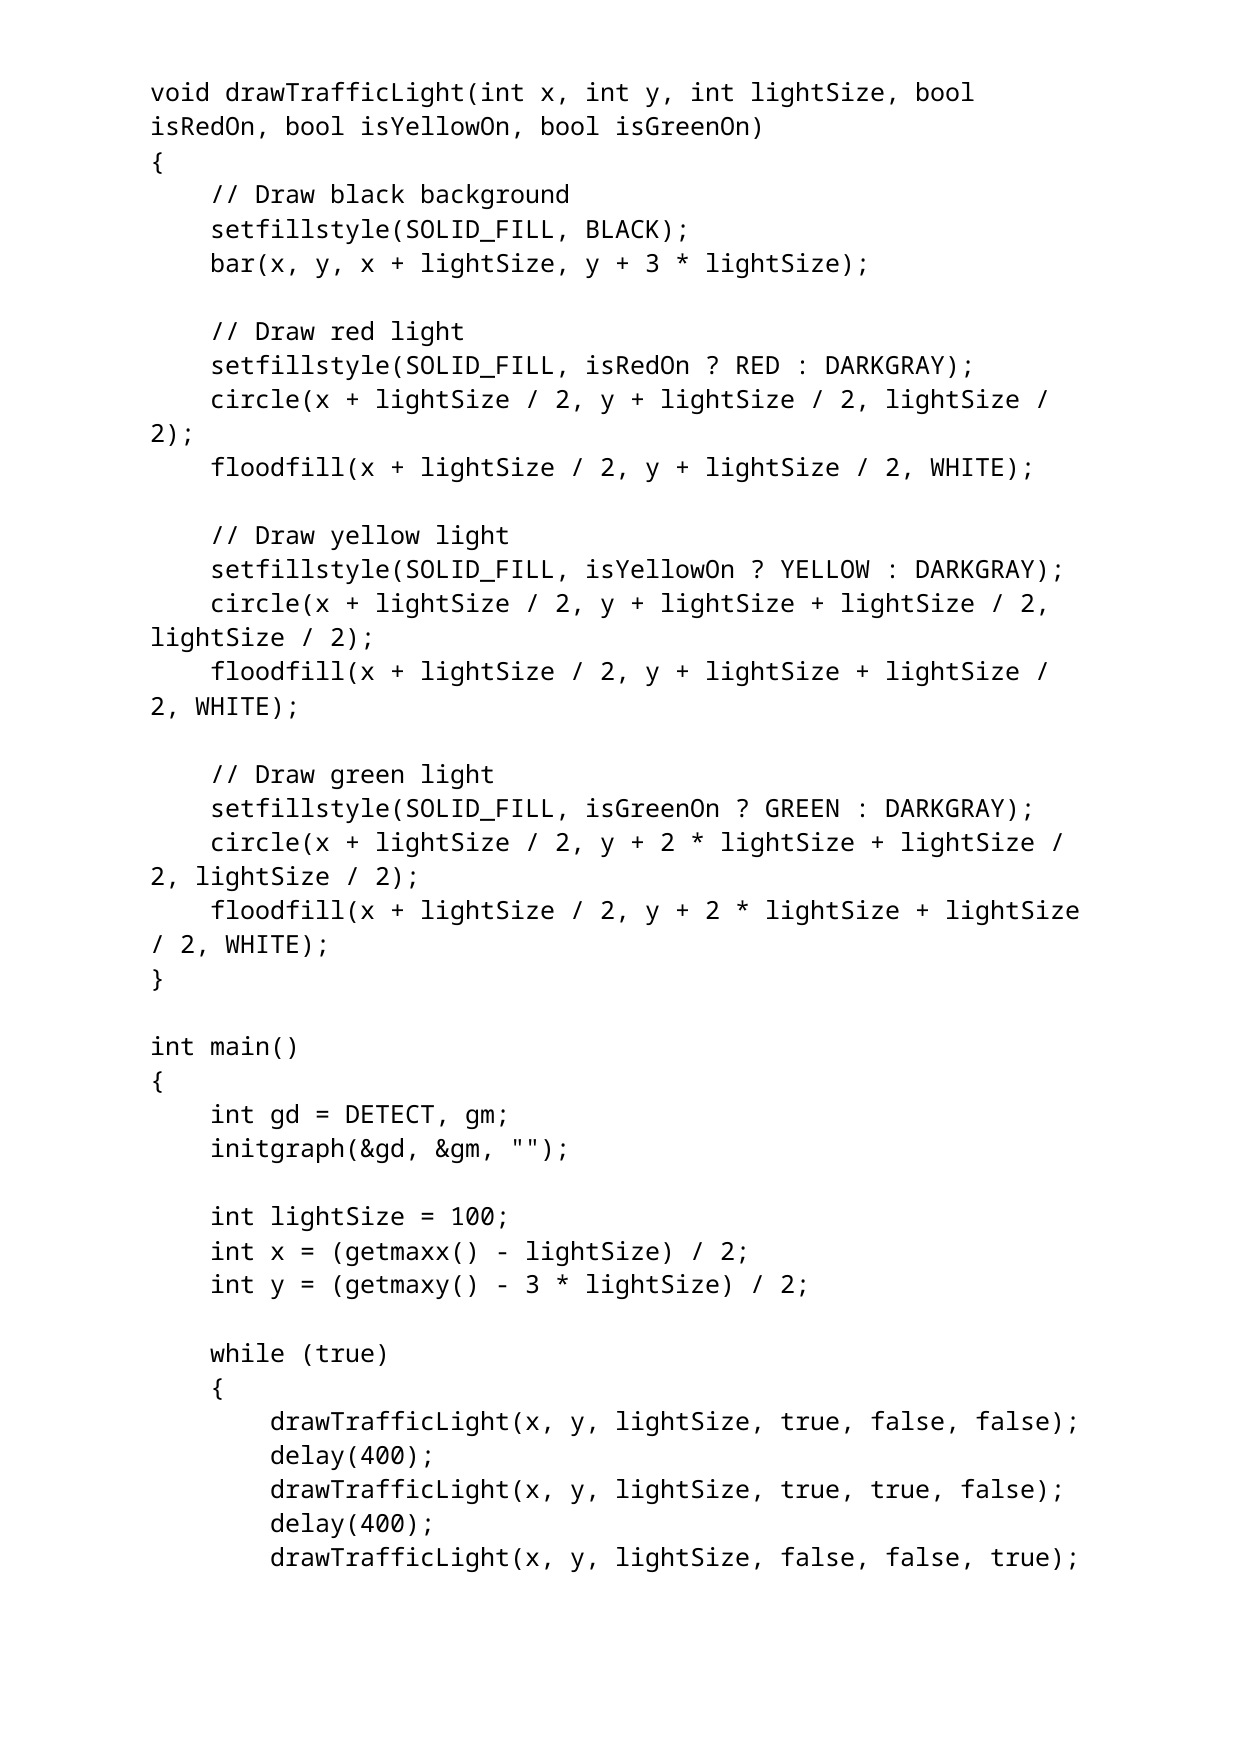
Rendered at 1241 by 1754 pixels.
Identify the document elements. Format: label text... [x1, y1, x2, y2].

text setfillstyle(SOLID_FILL, isYellowOn ? YELLOW : DARKGRAY); [150, 552, 1090, 586]
text floodfill(x + lightSize / 2, y + lightSize / 2, WHITE); [150, 450, 1090, 484]
text floodfill(x + lightSize / 2, y + lightSize + lightSize / 2, WHITE); [150, 654, 1090, 722]
text circle(x + lightSize / 2, y + lightSize + lightSize / 2, lightSize / 2); [150, 586, 1090, 654]
text initgraph(&gd, &gm, ""); [150, 1131, 1090, 1165]
text } [150, 961, 1090, 995]
text drawTrafficLight(x, y, lightSize, true, false, false); [150, 1403, 1090, 1437]
text circle(x + lightSize / 2, y + lightSize / 2, lightSize / 2); [150, 382, 1090, 450]
text setfillstyle(SOLID_FILL, BLACK); [150, 211, 1090, 245]
text drawTrafficLight(x, y, lightSize, false, false, true); [150, 1540, 1090, 1574]
text bar(x, y, x + lightSize, y + 3 * lightSize); [150, 245, 1090, 279]
text setfillstyle(SOLID_FILL, isGreenOn ? GREEN : DARKGRAY); [150, 790, 1090, 824]
text drawTrafficLight(x, y, lightSize, true, true, false); [150, 1472, 1090, 1506]
text int x = (getmaxx() - lightSize) / 2; [150, 1233, 1090, 1267]
text { [150, 1369, 1090, 1403]
text { [150, 143, 1090, 177]
text delay(400); [150, 1506, 1090, 1540]
text // Draw red light [150, 313, 1090, 347]
text int lightSize = 100; [150, 1199, 1090, 1233]
text // Draw black background [150, 177, 1090, 211]
text { [150, 1063, 1090, 1097]
text // Draw yellow light [150, 518, 1090, 552]
text while (true) [150, 1335, 1090, 1369]
text // Draw green light [150, 756, 1090, 790]
text int main() [150, 1029, 1090, 1063]
text floodfill(x + lightSize / 2, y + 2 * lightSize + lightSize / 2, WHITE); [150, 892, 1090, 961]
text int y = (getmaxy() - 3 * lightSize) / 2; [150, 1267, 1090, 1301]
text int gd = DETECT, gm; [150, 1097, 1090, 1131]
text setfillstyle(SOLID_FILL, isRedOn ? RED : DARKGRAY); [150, 347, 1090, 382]
text void drawTrafficLight(int x, int y, int lightSize, bool isRedOn, bool isYellowOn, bool isGreenOn) [150, 75, 1090, 143]
text circle(x + lightSize / 2, y + 2 * lightSize + lightSize / 2, lightSize / 2); [150, 824, 1090, 892]
text delay(400); [150, 1437, 1090, 1472]
